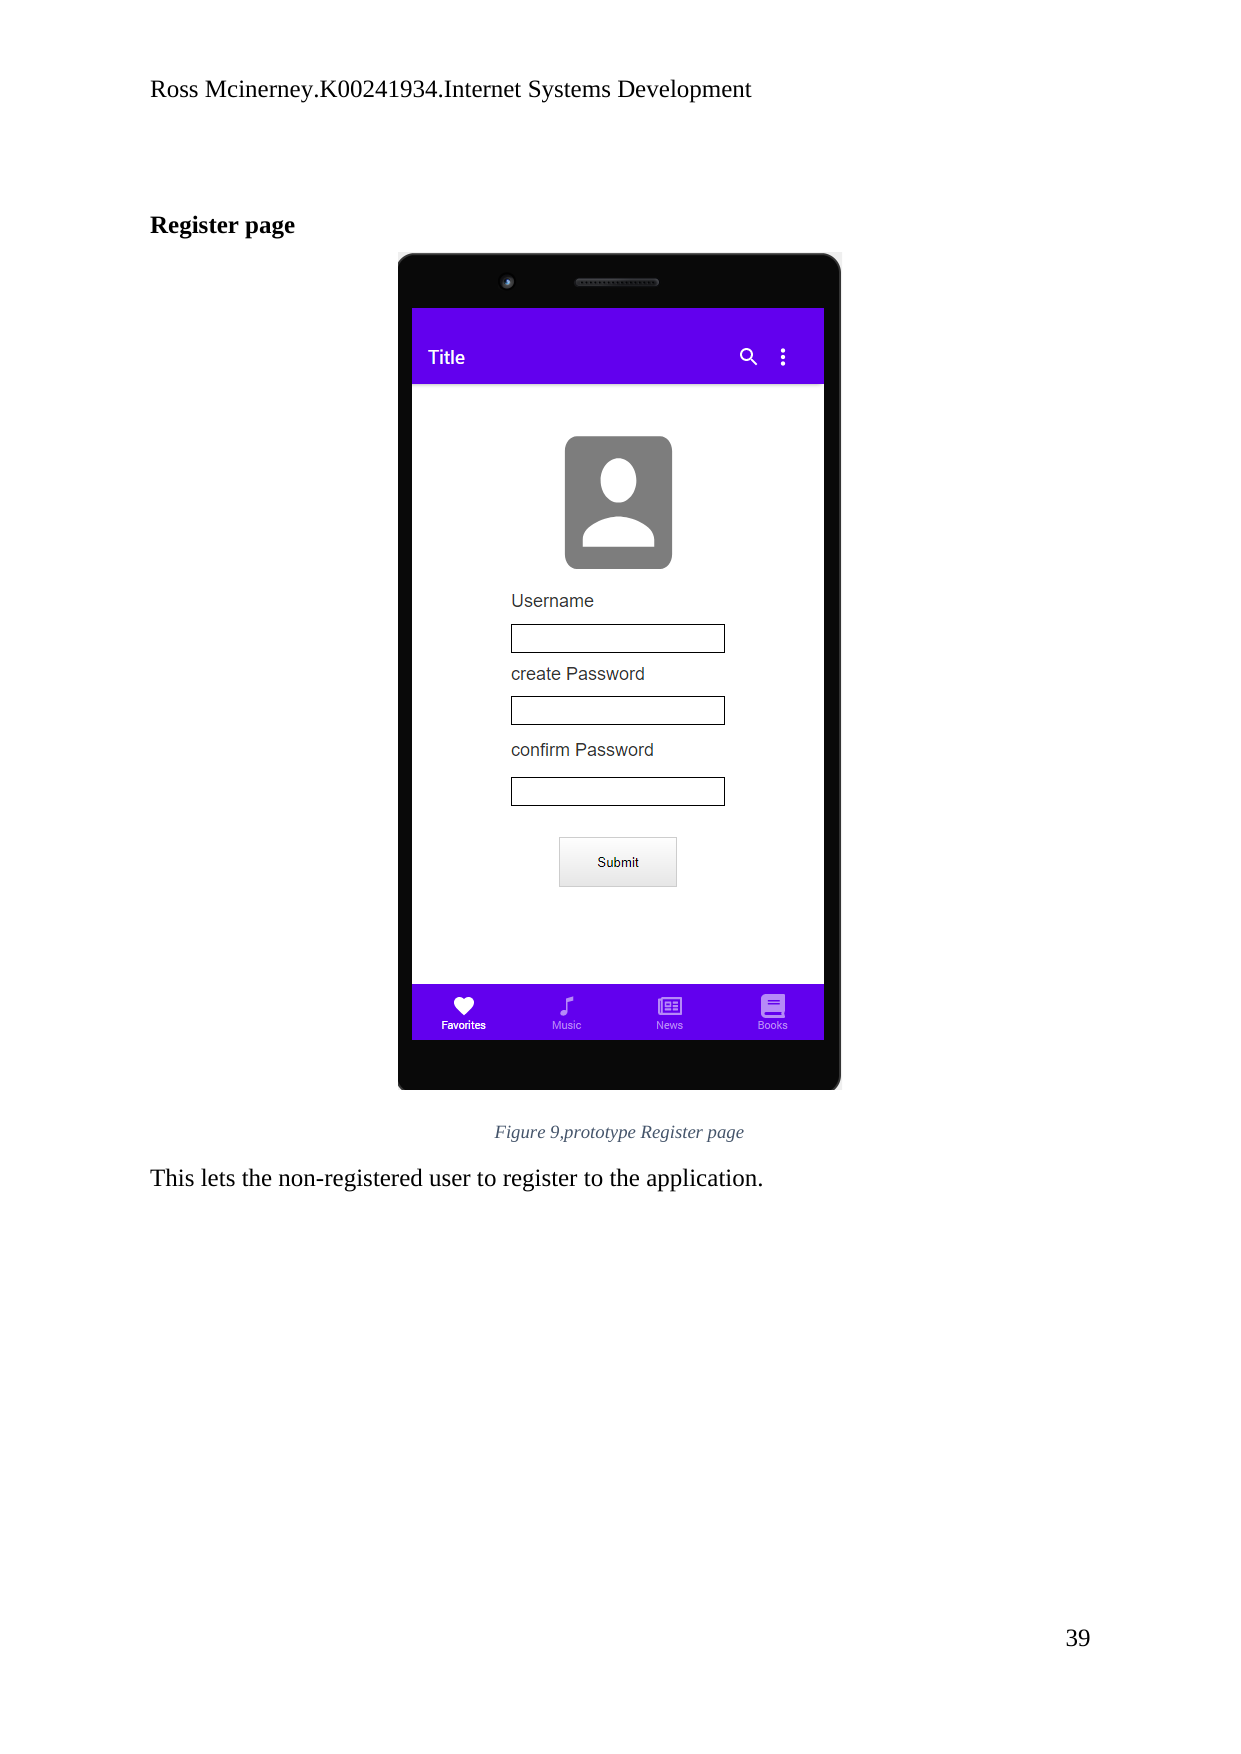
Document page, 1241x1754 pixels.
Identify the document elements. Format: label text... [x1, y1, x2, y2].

text This lets the non-registered user to register to the application. [150, 1163, 1090, 1192]
picture [398, 252, 843, 1090]
text Figure 9,prototype Register page [150, 1121, 1090, 1142]
subtitle Register page [150, 210, 1090, 238]
